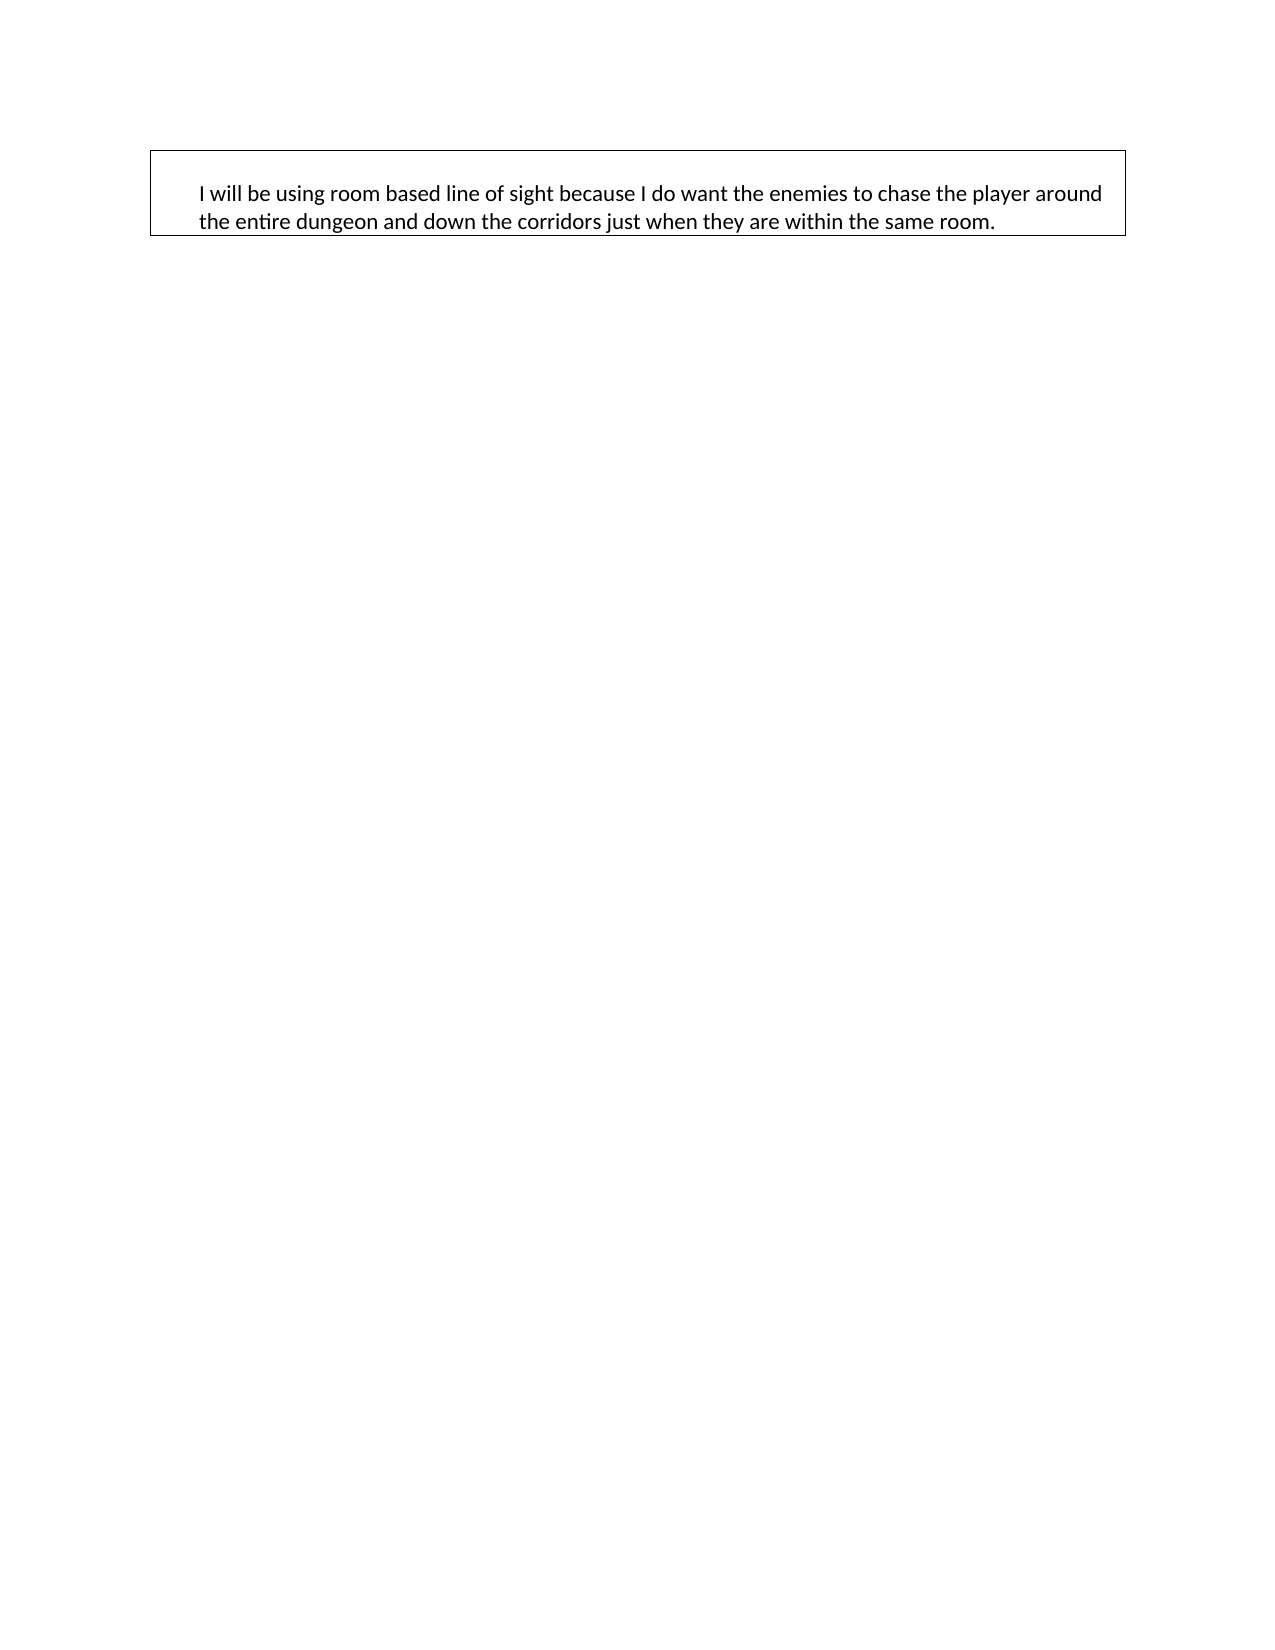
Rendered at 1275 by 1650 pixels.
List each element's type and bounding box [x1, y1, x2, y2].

table_cell [151, 151, 1125, 235]
